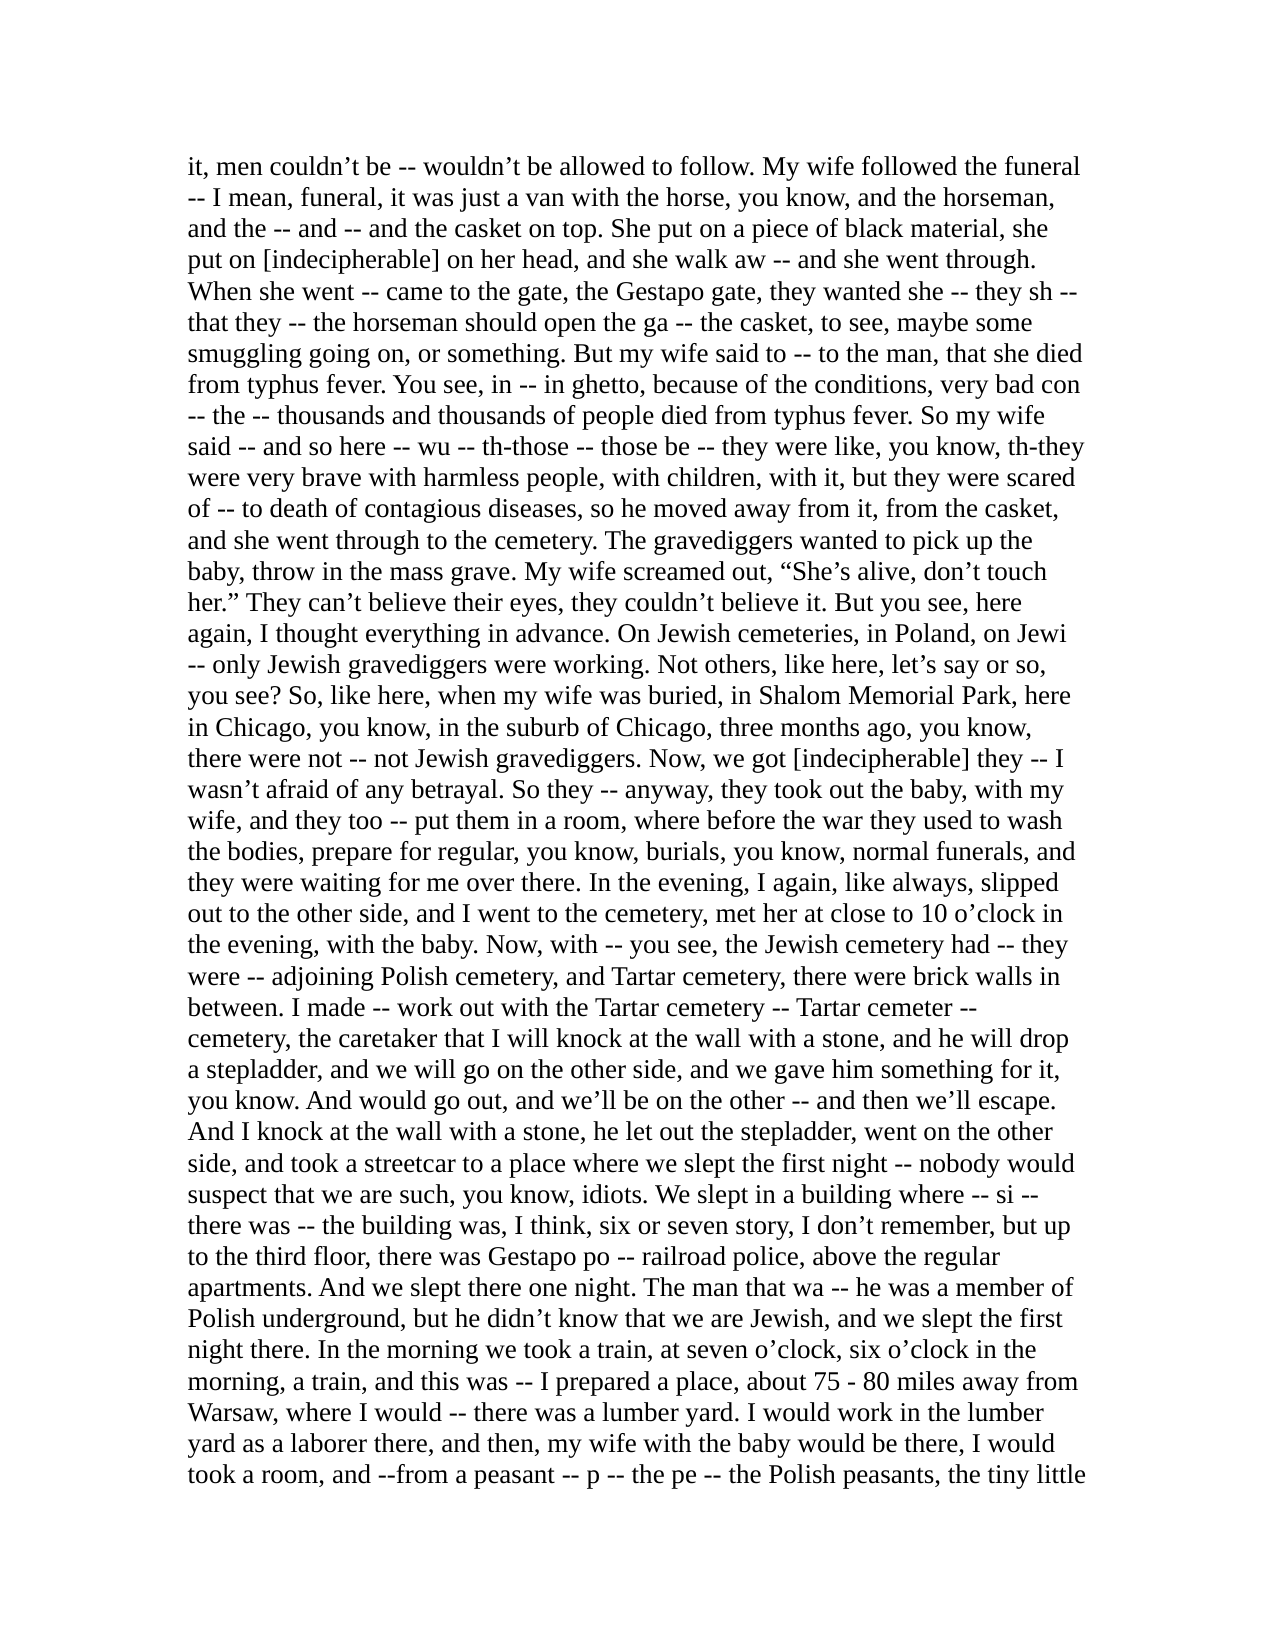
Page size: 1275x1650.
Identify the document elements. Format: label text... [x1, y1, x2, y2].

text Q: But you don’t know what it was? [187, 150, 1087, 181]
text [187, 181, 1087, 1489]
